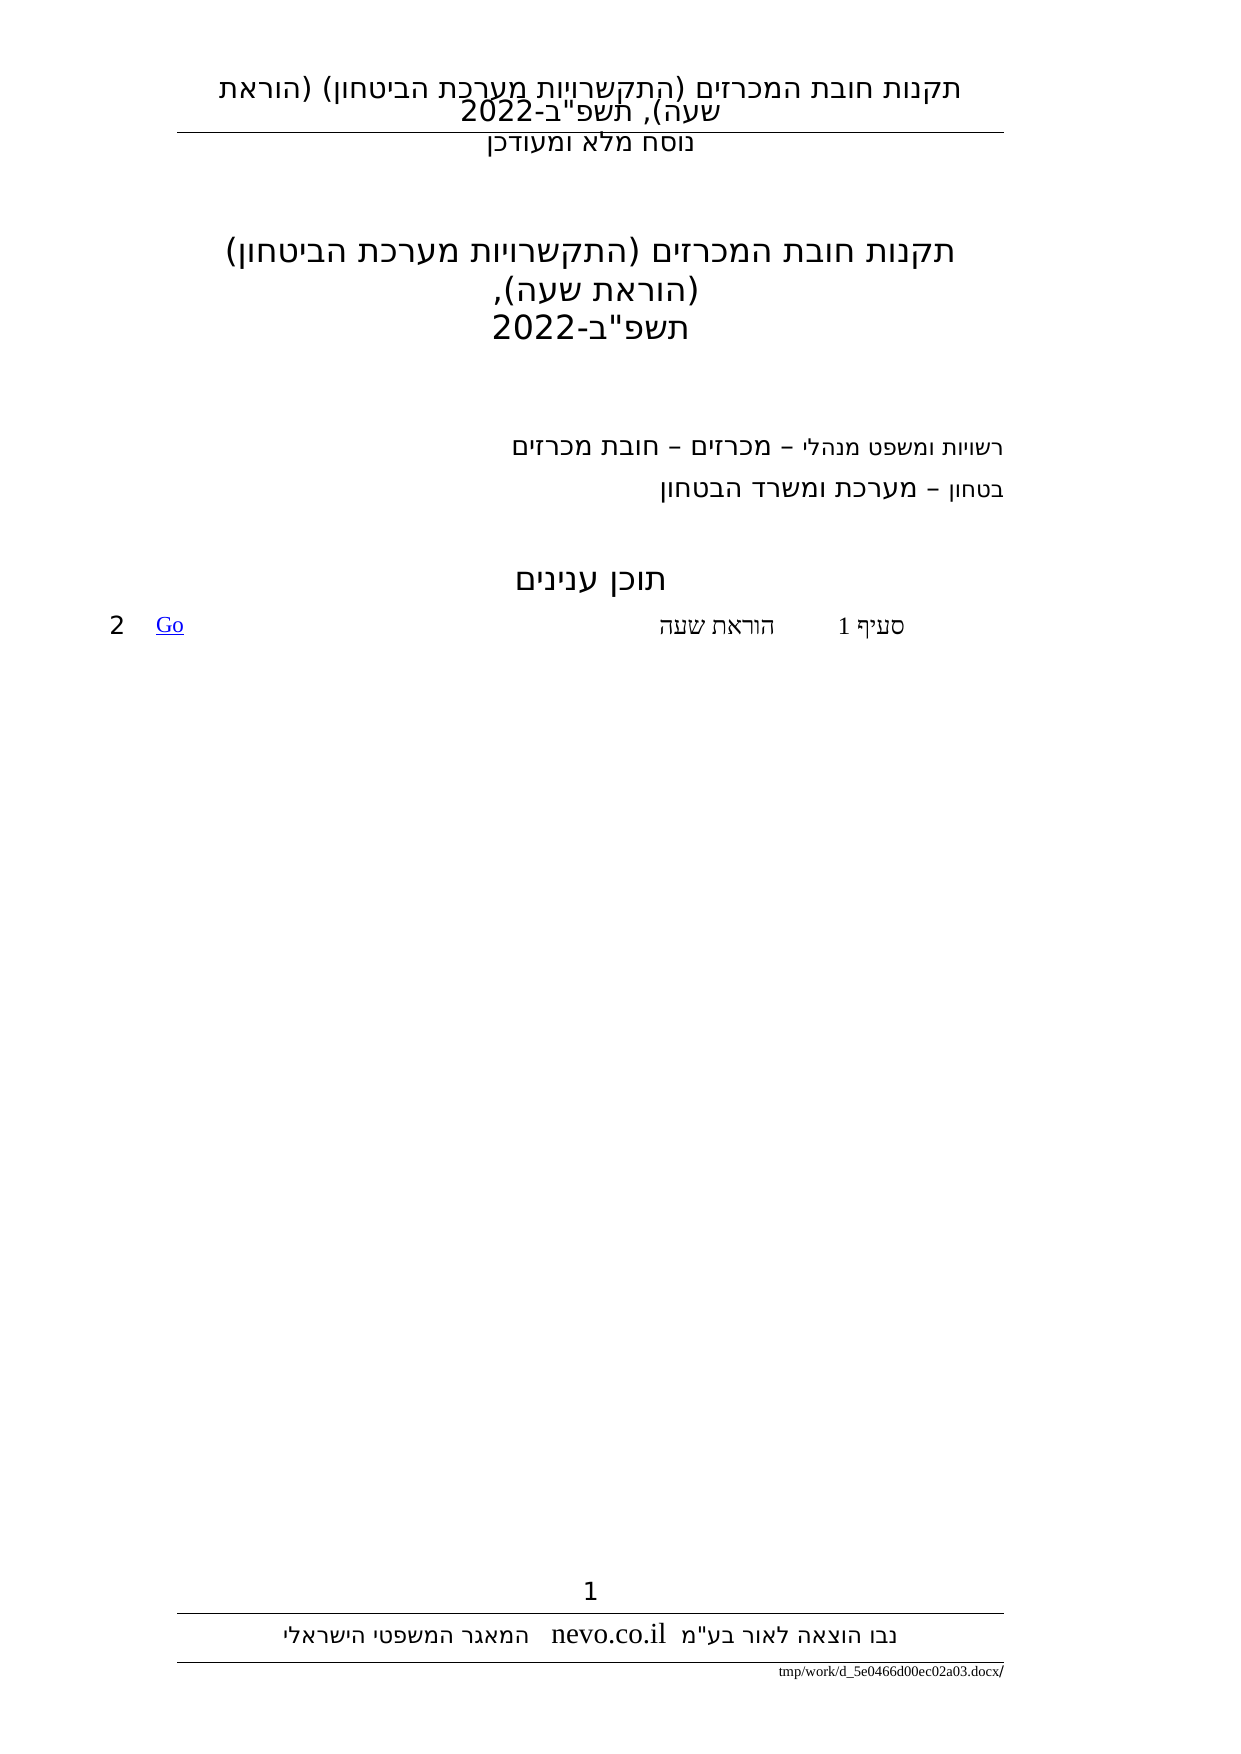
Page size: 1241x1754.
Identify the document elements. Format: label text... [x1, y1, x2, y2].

text רשויות ומשפט מנהלי – מכרזים – חובת מכרזים [59, 430, 1004, 462]
text תוכן ענינים [177, 560, 1004, 599]
table_header הוראת שעה [195, 611, 786, 640]
table_header Go [136, 611, 195, 640]
table_header סעיף 1 [786, 611, 916, 640]
table_header 2 [48, 611, 136, 640]
text תקנות חובת המכרזים (התקשרויות מערכת הביטחון) (הוראת שעה), תשפ"ב-2022 [177, 231, 1004, 348]
text בטחון – מערכת ומשרד הבטחון [59, 472, 1004, 504]
